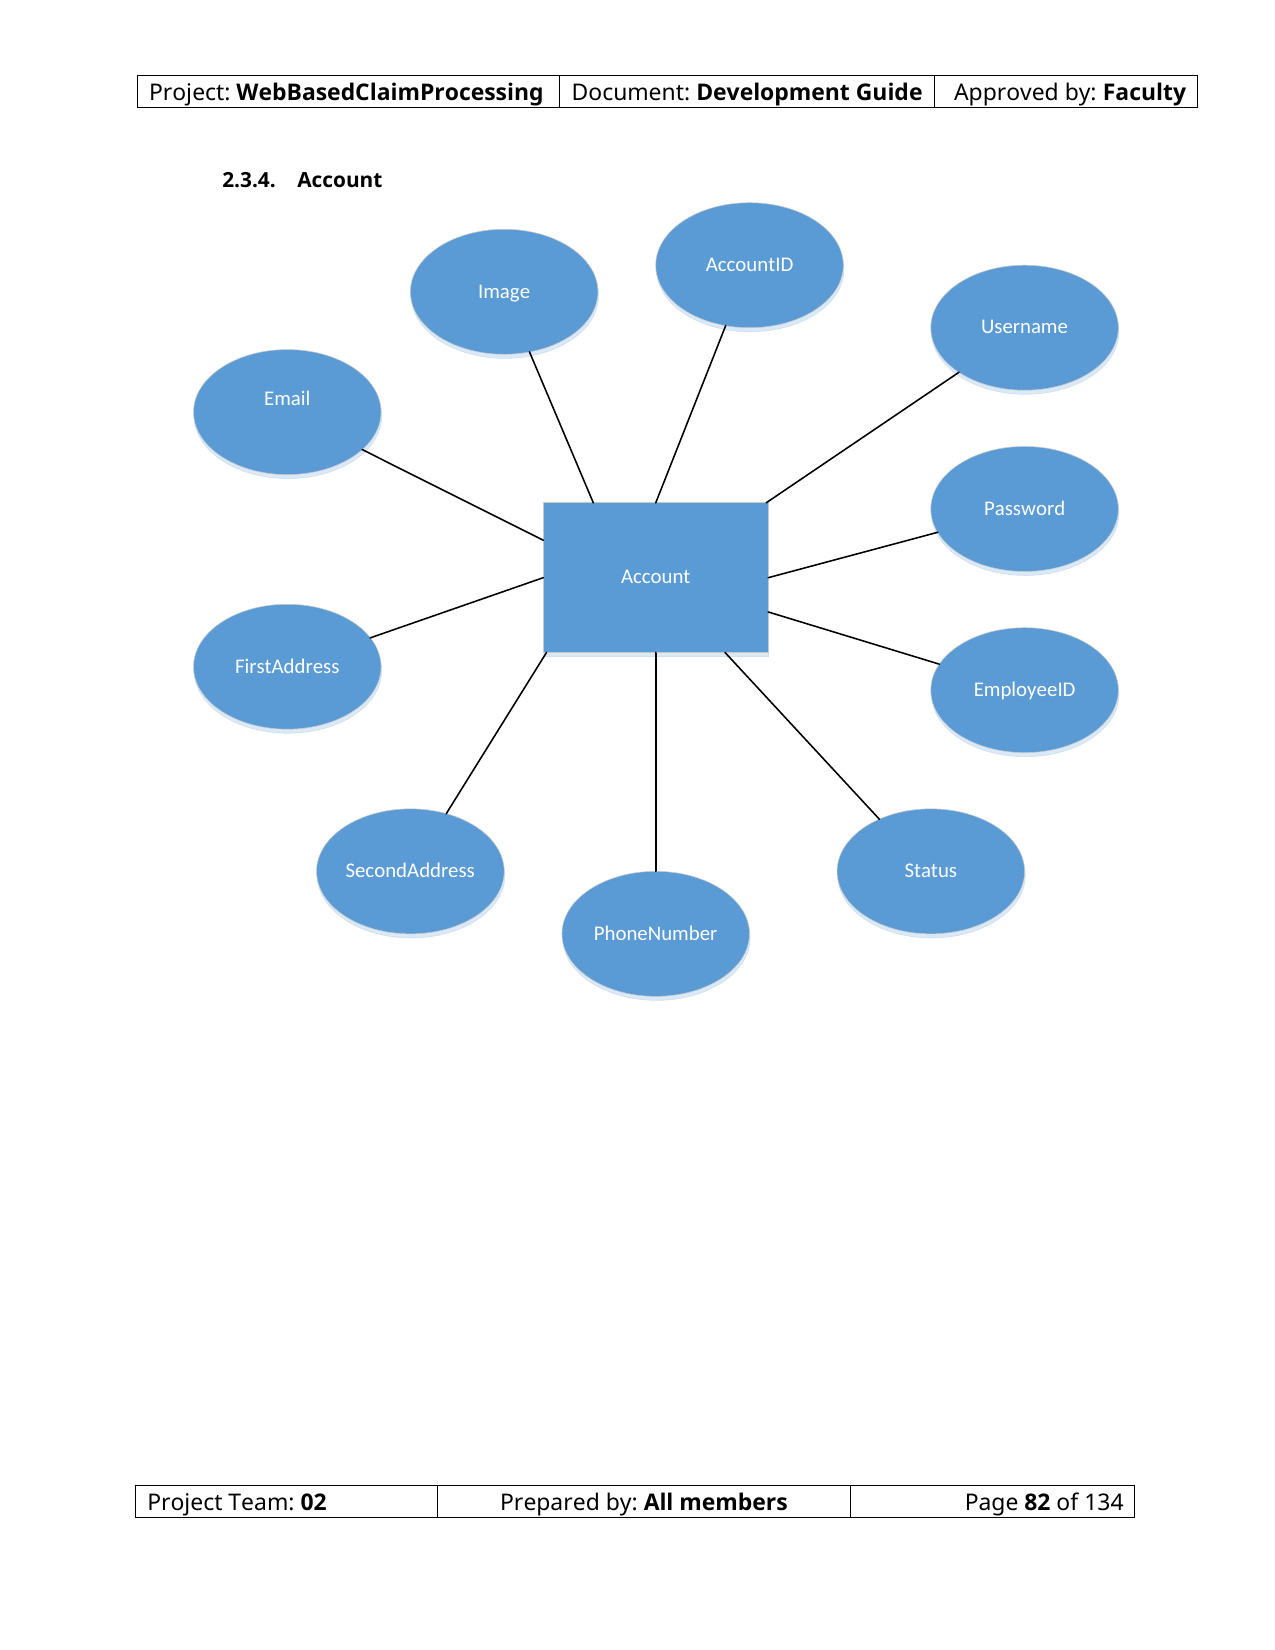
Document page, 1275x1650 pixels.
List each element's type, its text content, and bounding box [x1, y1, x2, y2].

subtitle Account [222, 165, 1128, 194]
